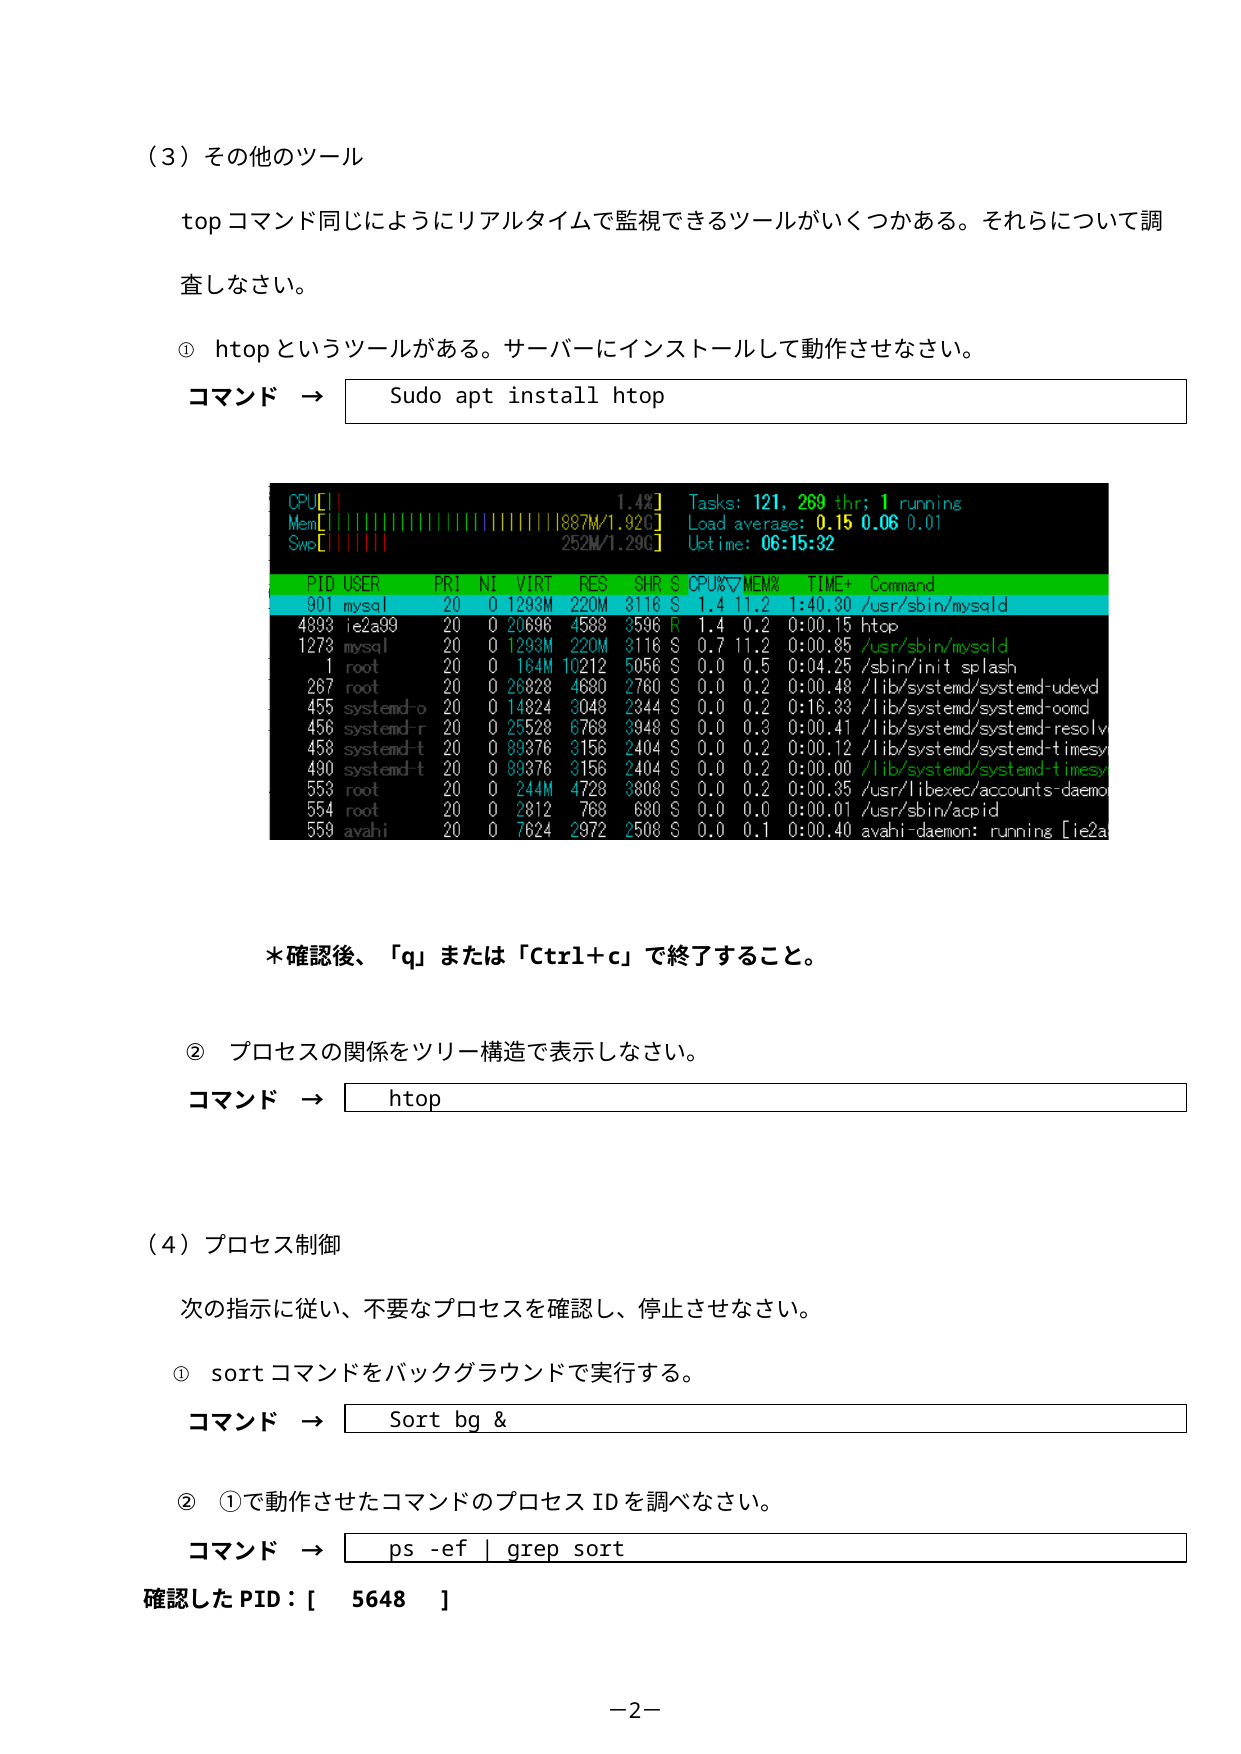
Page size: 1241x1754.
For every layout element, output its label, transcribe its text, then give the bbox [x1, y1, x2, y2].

text （３）その他のツール [89, 123, 1181, 187]
text プロセスの関係をツリー構造で表示しなさい。 [89, 1018, 1181, 1082]
text コマンド → [89, 1403, 1181, 1437]
text ＊確認後、「q」または「Ctrl＋c」で終了すること。 [220, 922, 1181, 986]
text 査しなさい。 [89, 251, 1181, 315]
text コマンド → [89, 1533, 1181, 1566]
text コマンド → [89, 379, 345, 412]
text コマンド → [89, 1082, 1181, 1116]
text 次の指示に従い、不要なプロセスを確認し、停止させなさい。 [89, 1276, 1181, 1339]
text topコマンド同じにようにリアルタイムで監視できるツールがいくつかある。それらについて調 [89, 187, 1181, 251]
list htopというツールがある。サーバーにインストールして動作させなさい。 [177, 315, 1181, 379]
text で動作させたコマンドのプロセスIDを調べなさい。 [132, 1469, 1181, 1533]
list sortコマンドをバックグラウンドで実行する。 [172, 1339, 1181, 1403]
text 確認したPID：[ 5648 ] [89, 1566, 1181, 1630]
picture [268, 483, 1109, 840]
text （４）プロセス制御 [89, 1212, 1181, 1276]
